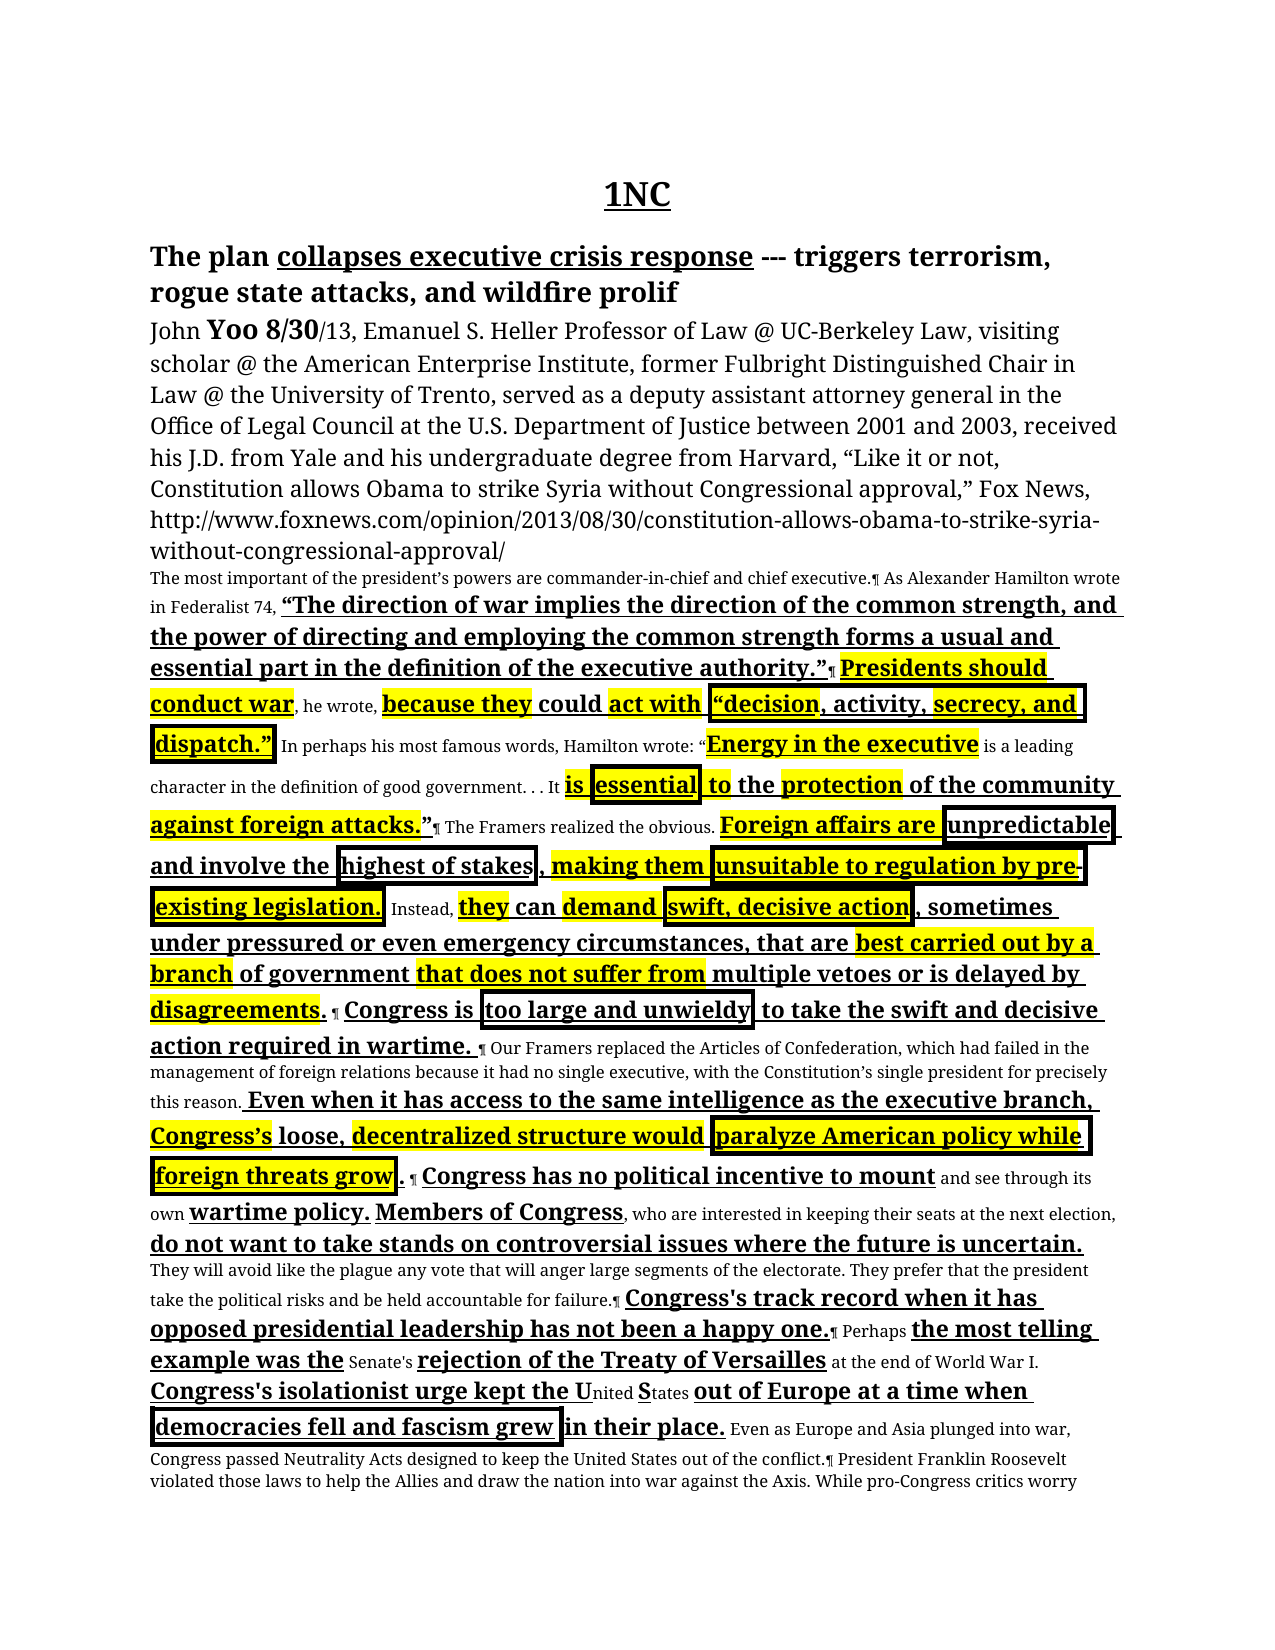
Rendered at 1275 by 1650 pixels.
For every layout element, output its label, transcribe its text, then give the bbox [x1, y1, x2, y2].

text John Yoo 8/30/13, Emanuel S. Heller Professor of Law @ UC-Berkeley Law, visiting scholar @ the American Enterprise Institute, former Fulbright Distinguished Chair in Law @ the University of Trento, served as a deputy assistant attorney general in the Office of Legal Council at the U.S. Department of Justice between 2001 and 2003, received his J.D. from Yale and his undergraduate degree from Harvard, “Like it or not, Constitution allows Obama to strike Syria without Congressional approval,” Fox News, http://www.foxnews.com/opinion/2013/08/30/constitution-allows-obama-to-strike-syria-without-congressional-approval/ [150, 311, 1125, 566]
subtitle The plan collapses executive crisis response --- triggers terrorism, rogue state attacks, and wildfire prolif [150, 237, 1125, 311]
subtitle 1NC [150, 171, 1125, 216]
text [150, 566, 1125, 1492]
